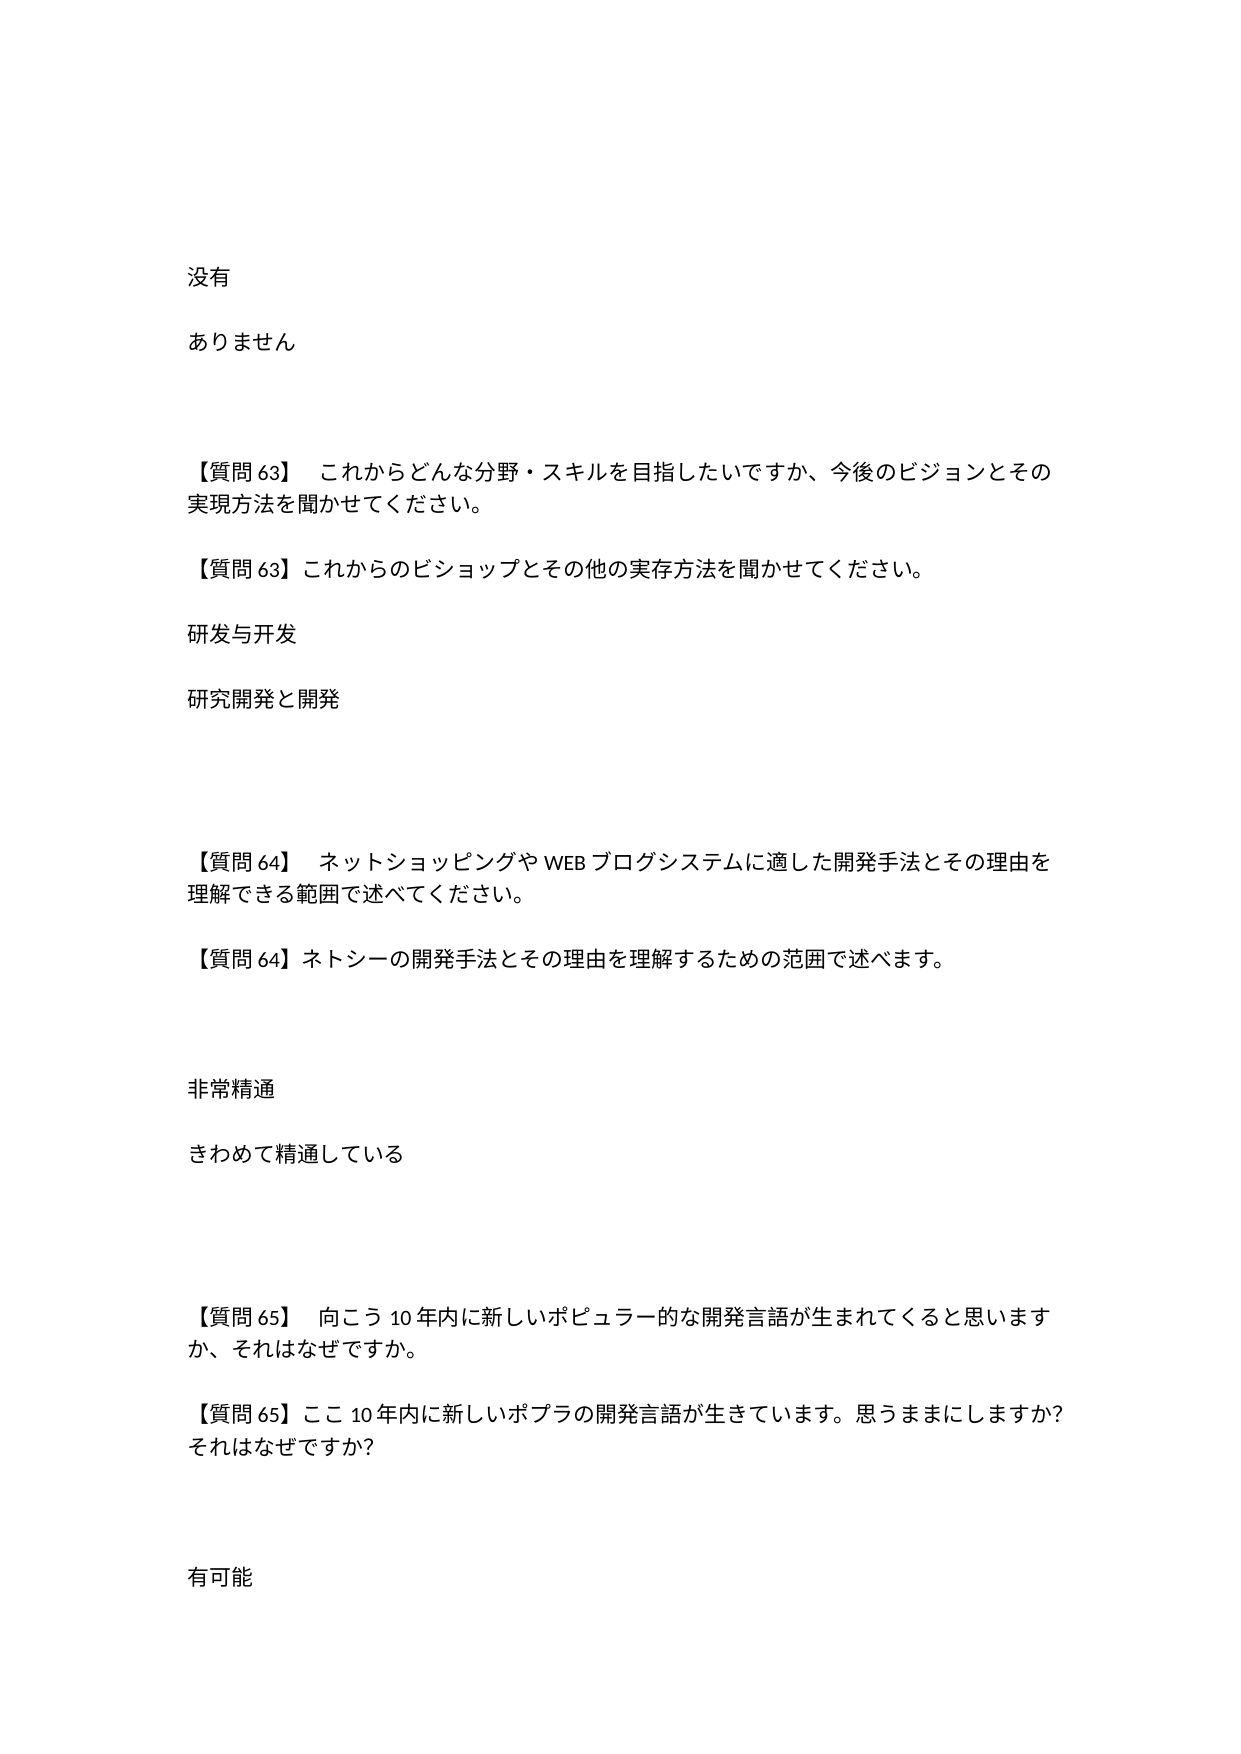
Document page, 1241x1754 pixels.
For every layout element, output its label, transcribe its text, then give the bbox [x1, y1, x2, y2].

text 【質問64】 ネットショッピングやWEBブログシステムに適した開発手法とその理由を理解できる範囲で述べてください。 [187, 844, 1053, 909]
text 研发与开发 [187, 617, 1053, 649]
text ありません [187, 324, 1053, 357]
text 【質問63】これからのビショップとその他の実存方法を聞かせてください。 [187, 552, 1053, 584]
text 有可能 [187, 1559, 1053, 1592]
text 研究開発と開発 [187, 682, 1053, 714]
text 【質問63】 これからどんな分野・スキルを目指したいですか、今後のビジョンとその実現方法を聞かせてください。 [187, 454, 1053, 519]
text きわめて精通している [187, 1137, 1053, 1169]
text 非常精通 [187, 1072, 1053, 1104]
text 【質問64】ネトシーの開発手法とその理由を理解するための范囲で述べます。 [187, 942, 1053, 974]
text 【質問65】 向こう10年内に新しいポピュラー的な開発言語が生まれてくると思いますか、それはなぜですか。 [187, 1299, 1053, 1364]
text 没有 [187, 259, 1053, 292]
text 【質問65】ここ10年内に新しいポプラの開発言語が生きています。思うままにしますか？それはなぜですか？ [187, 1397, 1053, 1462]
